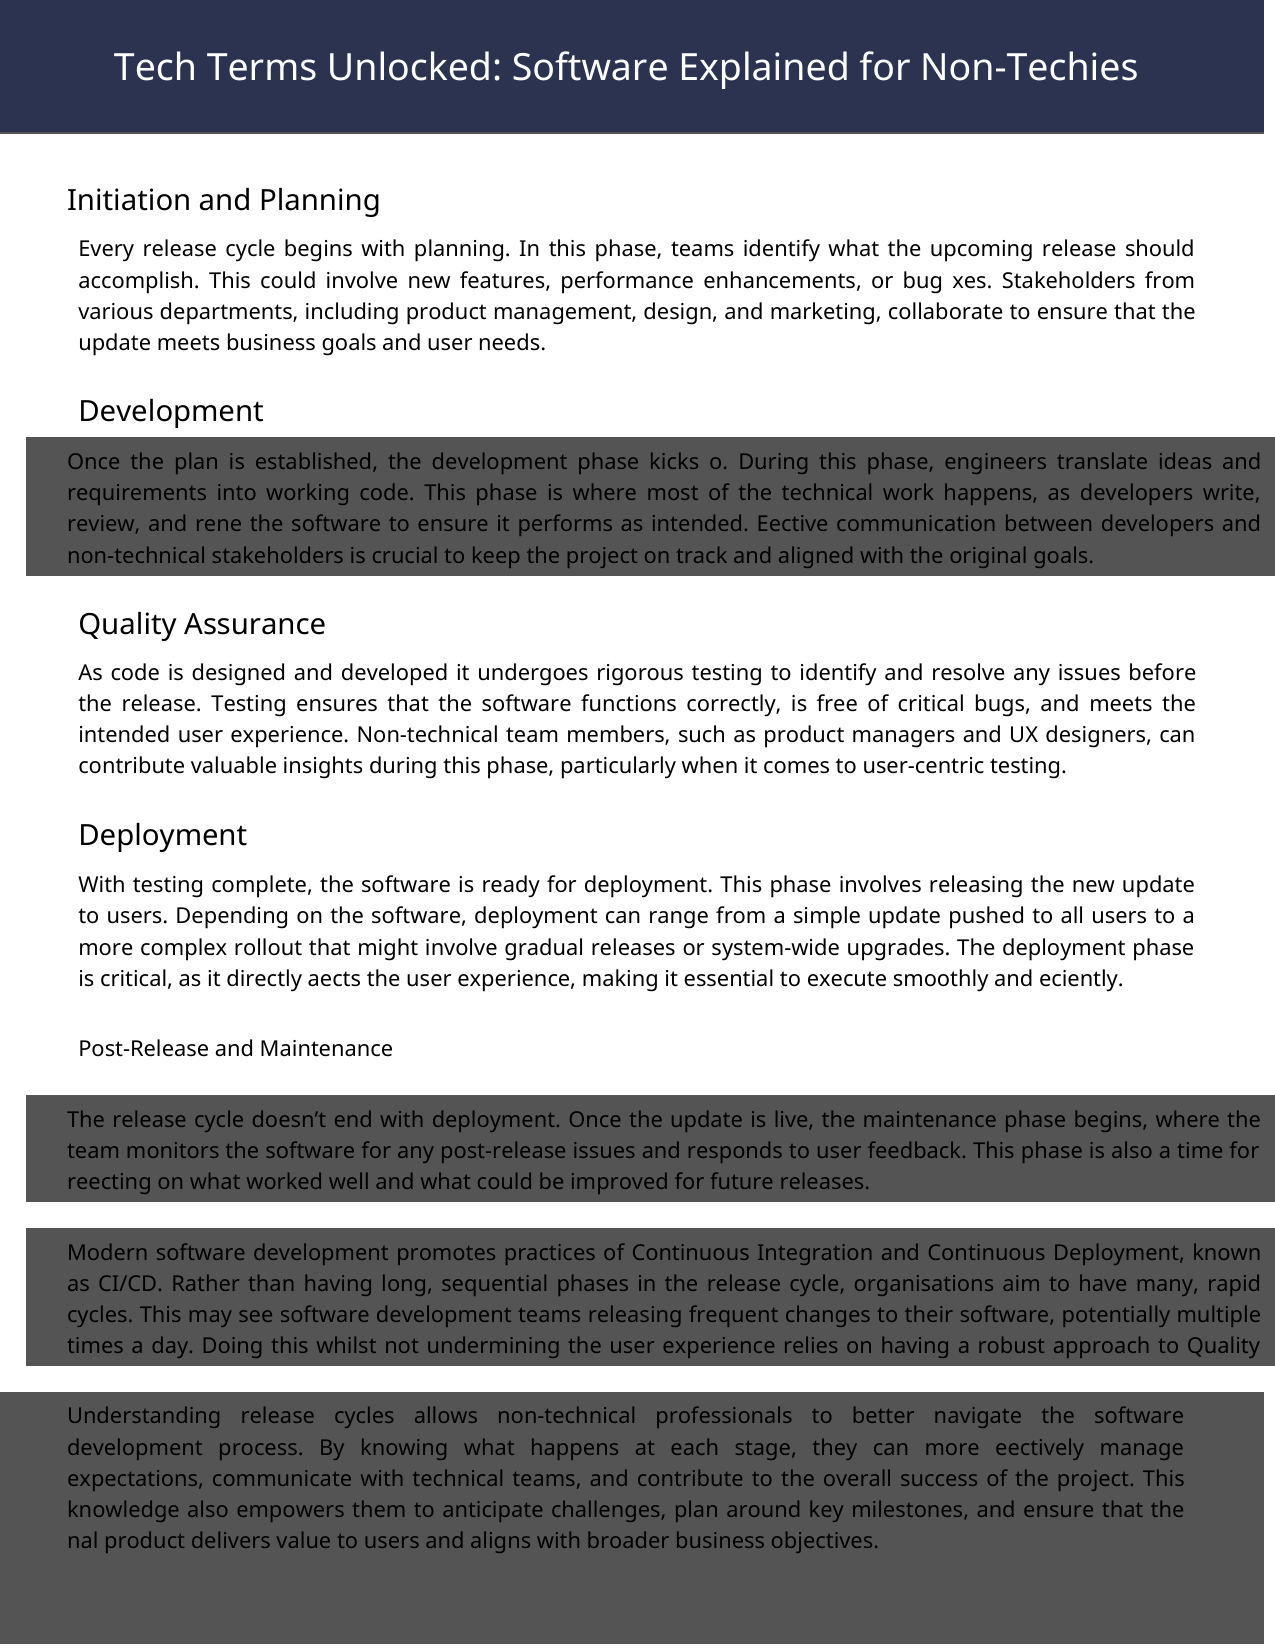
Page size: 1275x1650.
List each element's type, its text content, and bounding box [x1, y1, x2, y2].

table_header Modern software development promotes practices of Continuous Integration and Continuous Deployment, known as CI/CD. Rather than having long, sequential phases in the release cycle, organisations aim to have many, rapid cycles. This may see software development teams releasing frequent changes to their software, potentially multiple times a day. Doing this whilst not undermining the user experience relies on having a robust approach to Quality Assurance and also good communication with customers about what changes are likely to aect them. [26, 1228, 1275, 1366]
table_header Initiation and Planning [0, 136, 1264, 224]
text Every release cycle begins with planning. In this phase, teams identify what the upcoming release should accomplish. This could involve new features, performance enhancements, or bug xes. Stakeholders from various departments, including product management, design, and marketing, collaborate to ensure that the update meets business goals and user needs. [78, 232, 1197, 357]
text Deployment [78, 816, 1275, 852]
text As code is designed and developed it undergoes rigorous testing to identify and resolve any issues before the release. Testing ensures that the software functions correctly, is free of critical bugs, and meets the intended user experience. Non-technical team members, such as product managers and UX designers, can contribute valuable insights during this phase, particularly when it comes to user-centric testing. [78, 655, 1197, 780]
table_header The release cycle doesn’t end with deployment. Once the update is live, the maintenance phase begins, where the team monitors the software for any post-release issues and responds to user feedback. This phase is also a time for reecting on what worked well and what could be improved for future releases. [26, 1095, 1275, 1202]
table_header Understanding release cycles allows non-technical professionals to better navigate the software development process. By knowing what happens at each stage, they can more eectively manage expectations, communicate with technical teams, and contribute to the overall success of the project. This knowledge also empowers them to anticipate challenges, plan around key milestones, and ensure that the nal product delivers value to users and aligns with broader business objectives. [0, 1392, 1264, 1644]
text Post-Release and Maintenance [78, 1031, 1275, 1063]
text Development [78, 393, 1275, 429]
text With testing complete, the software is ready for deployment. This phase involves releasing the new update to users. Depending on the software, deployment can range from a simple update pushed to all users to a more complex rollout that might involve gradual releases or system-wide upgrades. The deployment phase is critical, as it directly aects the user experience, making it essential to execute smoothly and eciently. [78, 868, 1197, 993]
table_header Once the plan is established, the development phase kicks o. During this phase, engineers translate ideas and requirements into working code. This phase is where most of the technical work happens, as developers write, review, and rene the software to ensure it performs as intended. Eective communication between developers and non-technical stakeholders is crucial to keep the project on track and aligned with the original goals. [26, 437, 1275, 576]
text Quality Assurance [78, 606, 1275, 641]
